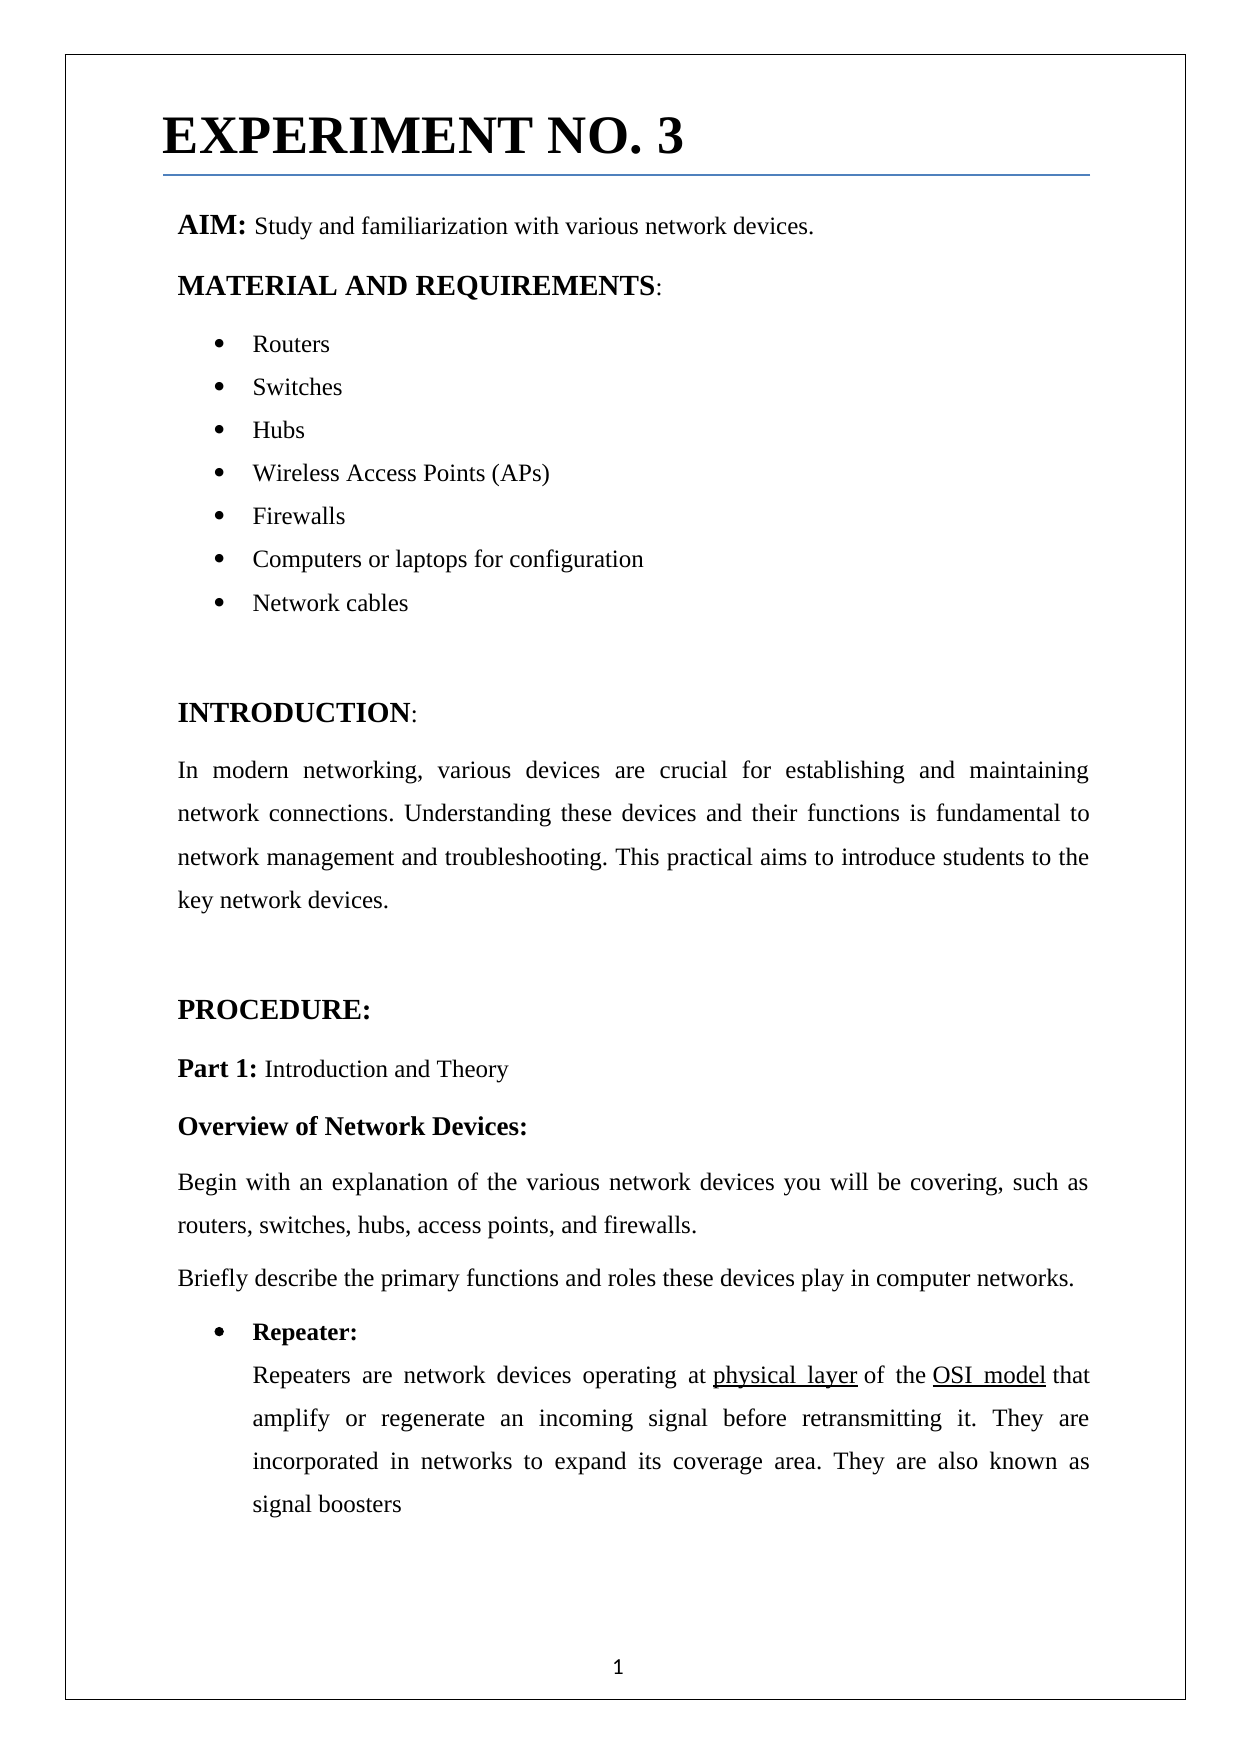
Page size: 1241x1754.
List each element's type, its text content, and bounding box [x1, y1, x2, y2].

list Repeater: [215, 1317, 1090, 1346]
text In modern networking, various devices are crucial for establishing and maintaining network connections. Understanding these devices and their functions is fundamental to network management and troubleshooting. This practical aims to introduce students to the key network devices. [177, 755, 1090, 913]
text MATERIAL AND REQUIREMENTS: [177, 268, 1090, 302]
list Hubs [215, 415, 1090, 444]
list Network cables [215, 588, 1090, 616]
text PROCEDURE: [177, 992, 1090, 1025]
title EXPERIMENT NO. 3 [162, 103, 1090, 176]
text Part 1: Introduction and Theory [177, 1053, 1090, 1084]
list Routers [215, 329, 1090, 358]
text Begin with an explanation of the various network devices you will be covering, such as routers, switches, hubs, access points, and firewalls. [177, 1167, 1090, 1239]
list Repeaters are network devices operating at physical layer of the OSI model that amplify or regenerate an incoming signal before retransmitting it. They are incorporated in networks to expand its coverage area. They are also known as signal boosters [252, 1360, 1090, 1518]
list Firewalls [215, 501, 1090, 530]
list Wireless Access Points (APs) [215, 458, 1090, 487]
list Computers or laptops for configuration [215, 544, 1090, 573]
text INTRODUCTION: [177, 695, 1090, 728]
list Switches [215, 372, 1090, 401]
text AIM: Study and familiarization with various network devices. [177, 207, 1090, 241]
text Overview of Network Devices: [177, 1110, 1090, 1141]
text Briefly describe the primary functions and roles these devices play in computer networks. [177, 1263, 1090, 1292]
